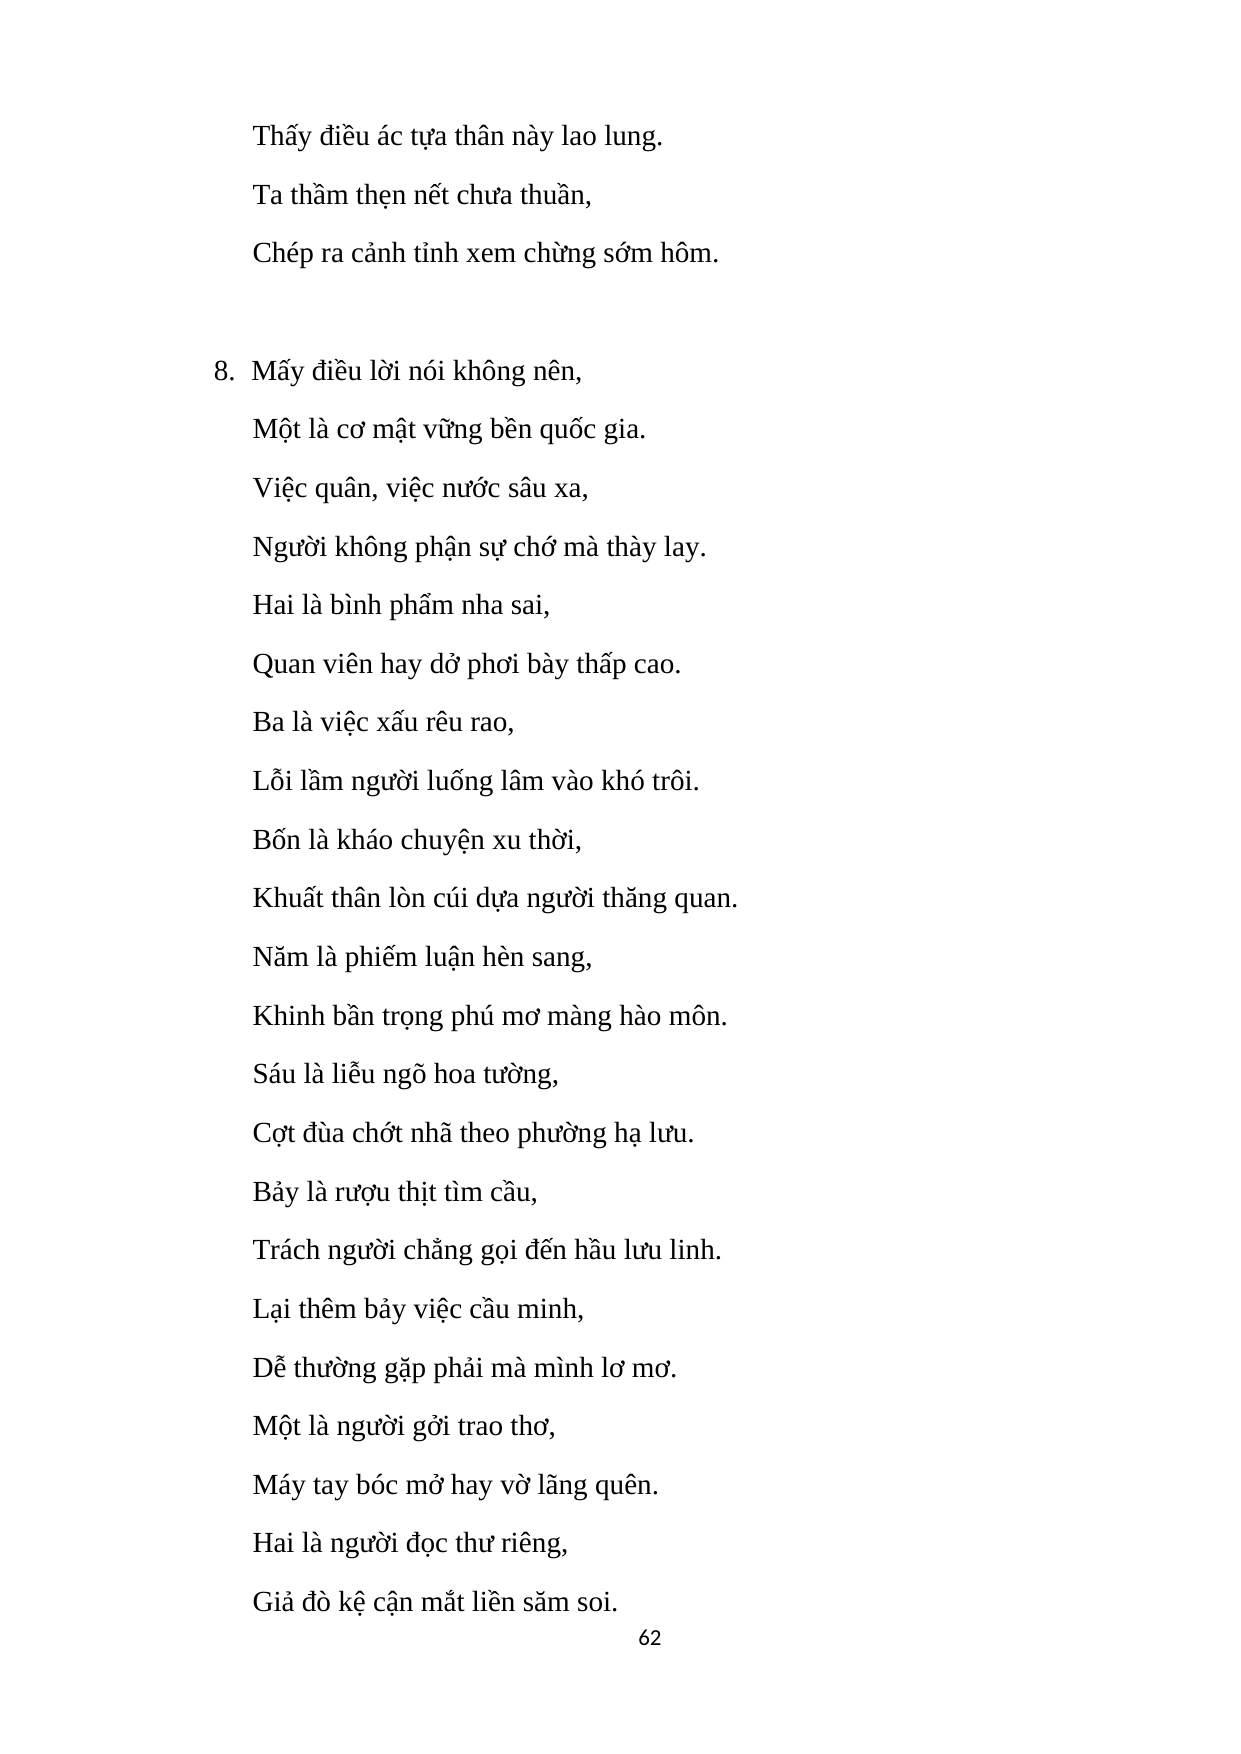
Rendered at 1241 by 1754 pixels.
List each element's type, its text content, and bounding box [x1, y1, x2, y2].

list Mấy điều lời nói không nên, [213, 353, 1122, 386]
text Việc quân, việc nước sâu xa, [252, 470, 1122, 503]
text Hai là bình phẩm nha sai, [252, 587, 1122, 621]
text Sáu là liễu ngõ hoa tường, [252, 1056, 1122, 1090]
text Một là người gởi trao thơ, [252, 1408, 1122, 1442]
text Ta thầm thẹn nết chưa thuần, [252, 177, 1122, 210]
text Bốn là kháo chuyện xu thời, [252, 822, 1122, 855]
text Lại thêm bảy việc cầu minh, [252, 1291, 1122, 1324]
text Hai là người đọc thư riêng, [252, 1526, 1122, 1559]
text Khuất thân lòn cúi dựa người thăng quan. [252, 881, 1122, 914]
text Một là cơ mật vững bền quốc gia. [252, 411, 1122, 445]
text Thấy điều ác tựa thân này lao lung. [252, 118, 1122, 152]
text Năm là phiếm luận hèn sang, [252, 939, 1122, 973]
text Quan viên hay dở phơi bày thấp cao. [252, 646, 1122, 679]
text Cợt đùa chớt nhã theo phường hạ lưu. [252, 1115, 1122, 1149]
text Giả đò kệ cận mắt liền săm soi. [252, 1584, 1122, 1618]
text Ba là việc xấu rêu rao, [252, 704, 1122, 738]
text Máy tay bóc mở hay vờ lãng quên. [252, 1467, 1122, 1501]
text Người không phận sự chớ mà thày lay. [252, 529, 1122, 562]
text Trách người chẳng gọi đến hầu lưu linh. [252, 1232, 1122, 1266]
text Dễ thường gặp phải mà mình lơ mơ. [252, 1350, 1122, 1383]
text Chép ra cảnh tỉnh xem chừng sớm hôm. [252, 235, 1122, 269]
text Khinh bần trọng phú mơ màng hào môn. [252, 998, 1122, 1031]
text Bảy là rượu thịt tìm cầu, [252, 1174, 1122, 1207]
text Lỗi lầm người luống lâm vào khó trôi. [252, 763, 1122, 797]
